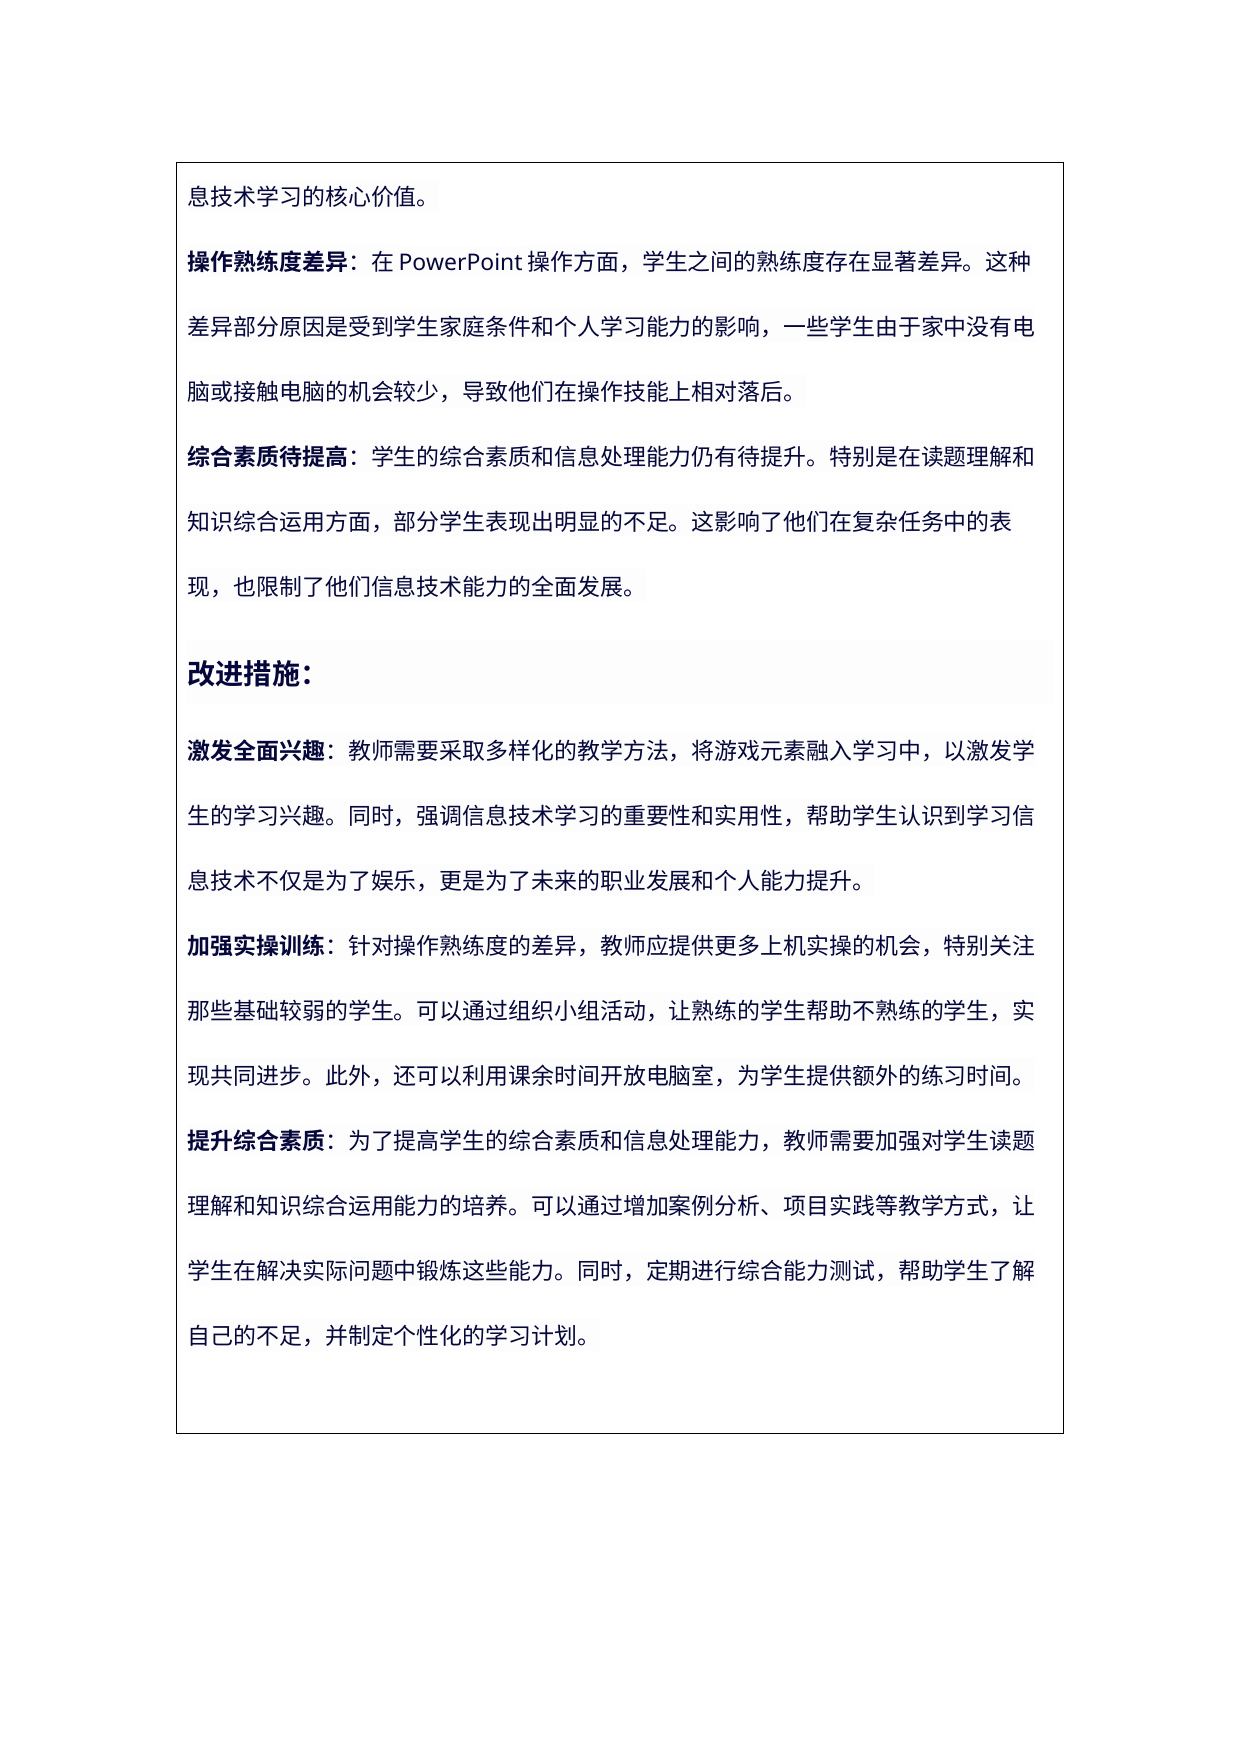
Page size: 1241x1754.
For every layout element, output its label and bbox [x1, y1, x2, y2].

table_header [177, 163, 1063, 1432]
